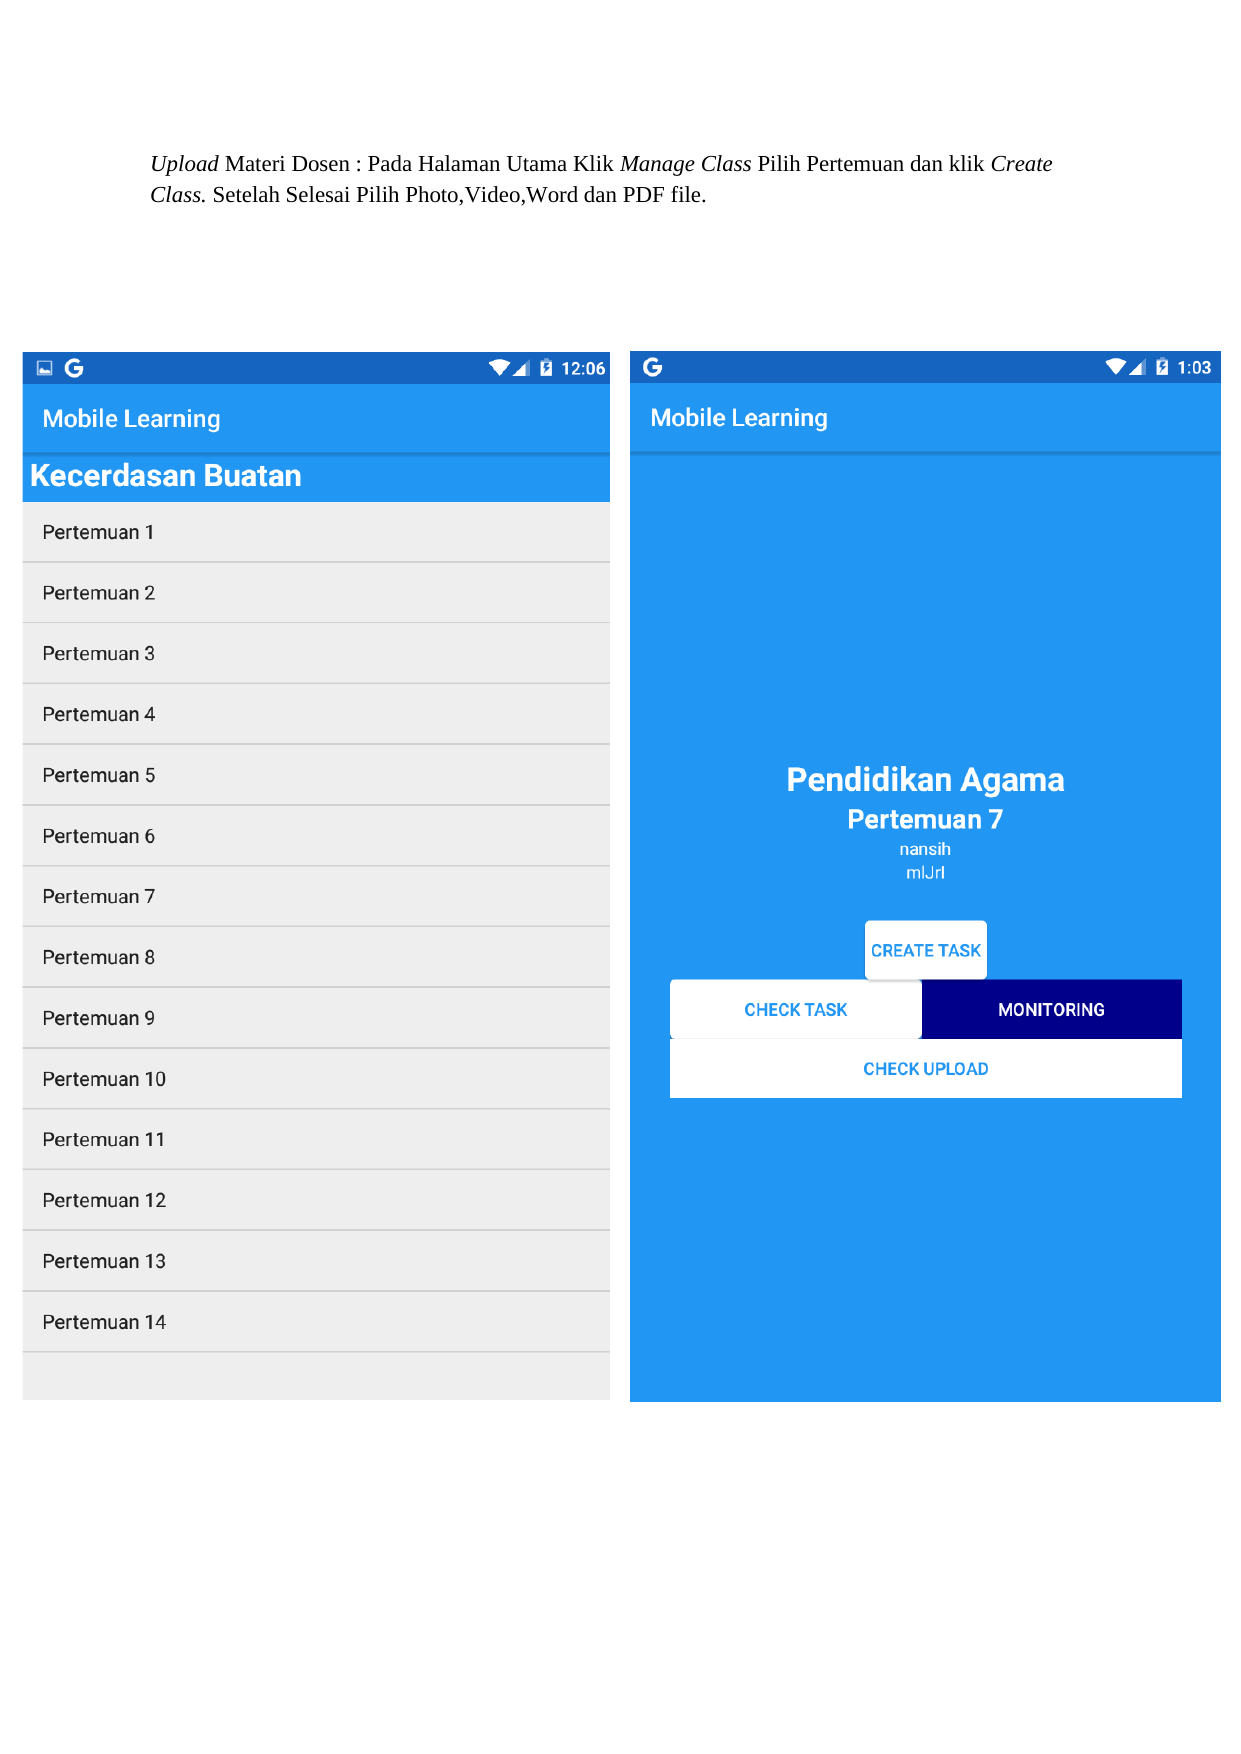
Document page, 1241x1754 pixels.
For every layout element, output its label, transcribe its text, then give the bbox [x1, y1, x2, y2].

picture [22, 352, 611, 1399]
text Upload Materi Dosen : Pada Halaman Utama Klik Manage Class Pilih Pertemuan dan klik Create Class. Setelah Selesai Pilih Photo,Video,Word dan PDF file. [150, 150, 1090, 207]
picture [630, 351, 1221, 1402]
